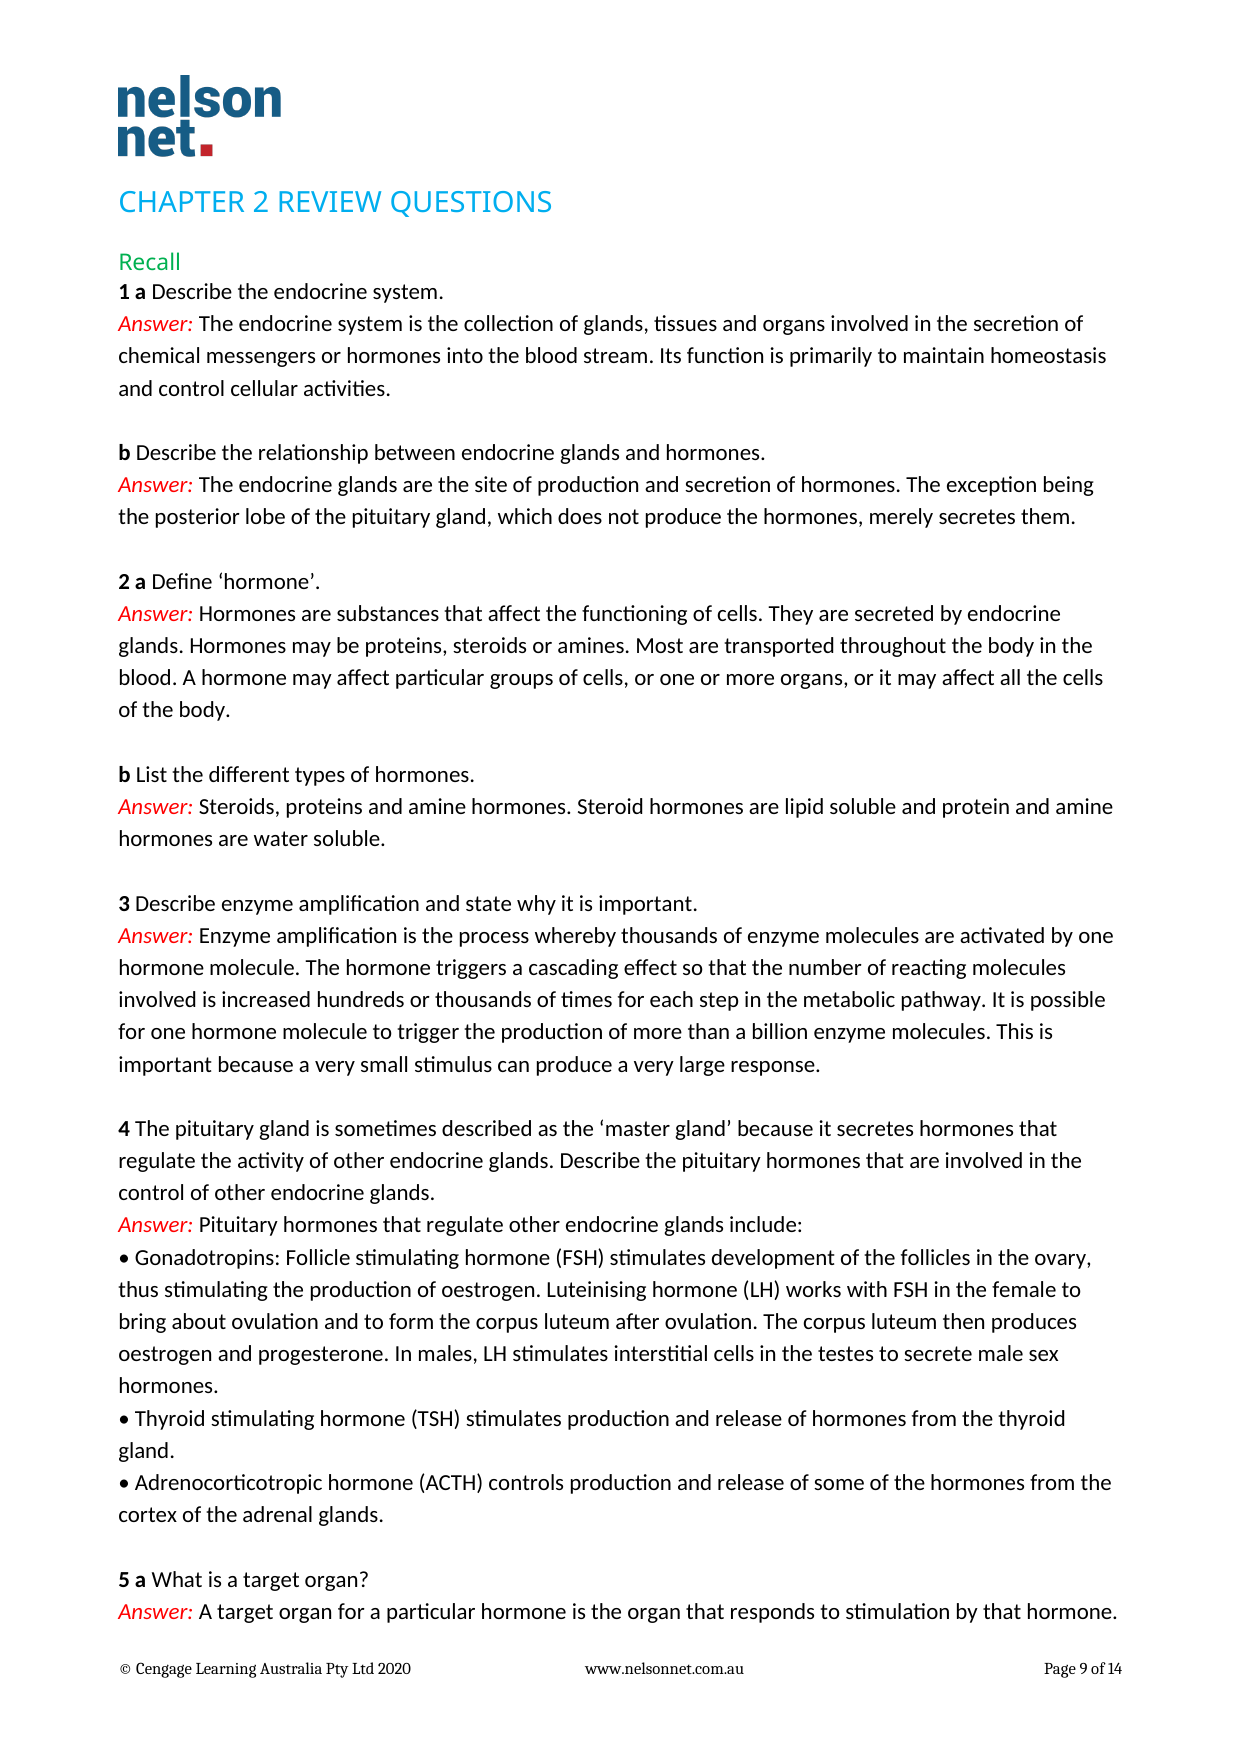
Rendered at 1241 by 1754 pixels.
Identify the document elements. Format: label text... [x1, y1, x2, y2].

text • Thyroid stimulating hormone (TSH) stimulates production and release of hormones from the thyroid gland. [118, 1404, 1122, 1464]
text 3 Describe enzyme amplification and state why it is important. [118, 889, 1122, 917]
text b Describe the relationship between endocrine glands and hormones. [118, 438, 1122, 466]
text Answer: The endocrine glands are the site of production and secretion of hormones. The exception being the posterior lobe of the pituitary gland, which does not produce the hormones, merely secretes them. [118, 470, 1122, 531]
text Answer: Pituitary hormones that regulate other endocrine glands include: [118, 1211, 1122, 1239]
picture [118, 75, 281, 157]
text Answer: Enzyme amplification is the process whereby thousands of enzyme molecules are activated by one hormone molecule. The hormone triggers a cascading effect so that the number of reacting molecules involved is increased hundreds or thousands of times for each step in the metabolic pathway. It is possible for one hormone molecule to trigger the production of more than a billion enzyme molecules. This is important because a very small stimulus can produce a very large response. [118, 921, 1122, 1078]
text • Adrenocorticotropic hormone (ACTH) controls production and release of some of the hormones from the cortex of the adrenal glands. [118, 1468, 1122, 1528]
text 1 a Describe the endocrine system. [118, 277, 1122, 305]
text CHAPTER 2 REVIEW QUESTIONS [118, 181, 1122, 221]
text Recall [118, 246, 1122, 277]
text Answer: Hormones are substances that affect the functioning of cells. They are secreted by endocrine glands. Hormones may be proteins, steroids or amines. Most are transported throughout the body in the blood. A hormone may affect particular groups of cells, or one or more organs, or it may affect all the cells of the body. [118, 599, 1122, 724]
text Answer: The endocrine system is the collection of glands, tissues and organs involved in the secretion of chemical messengers or hormones into the blood stream. Its function is primarily to maintain homeostasis and control cellular activities. [118, 309, 1122, 402]
text 2 a Define ‘hormone’. [118, 567, 1122, 595]
text 5 a What is a target organ? [118, 1565, 1122, 1593]
text • Gonadotropins: Follicle stimulating hormone (FSH) stimulates development of the follicles in the ovary, thus stimulating the production of oestrogen. Luteinising hormone (LH) works with FSH in the female to bring about ovulation and to form the corpus luteum after ovulation. The corpus luteum then produces oestrogen and progesterone. In males, LH stimulates interstitial cells in the testes to secrete male sex hormones. [118, 1243, 1122, 1399]
text Answer: Steroids, proteins and amine hormones. Steroid hormones are lipid soluble and protein and amine hormones are water soluble. [118, 792, 1122, 852]
text 4 The pituitary gland is sometimes described as the ‘master gland’ because it secretes hormones that regulate the activity of other endocrine glands. Describe the pituitary hormones that are involved in the control of other endocrine glands. [118, 1114, 1122, 1206]
text b List the different types of hormones. [118, 760, 1122, 788]
text Answer: A target organ for a particular hormone is the organ that responds to stimulation by that hormone. [118, 1597, 1122, 1625]
